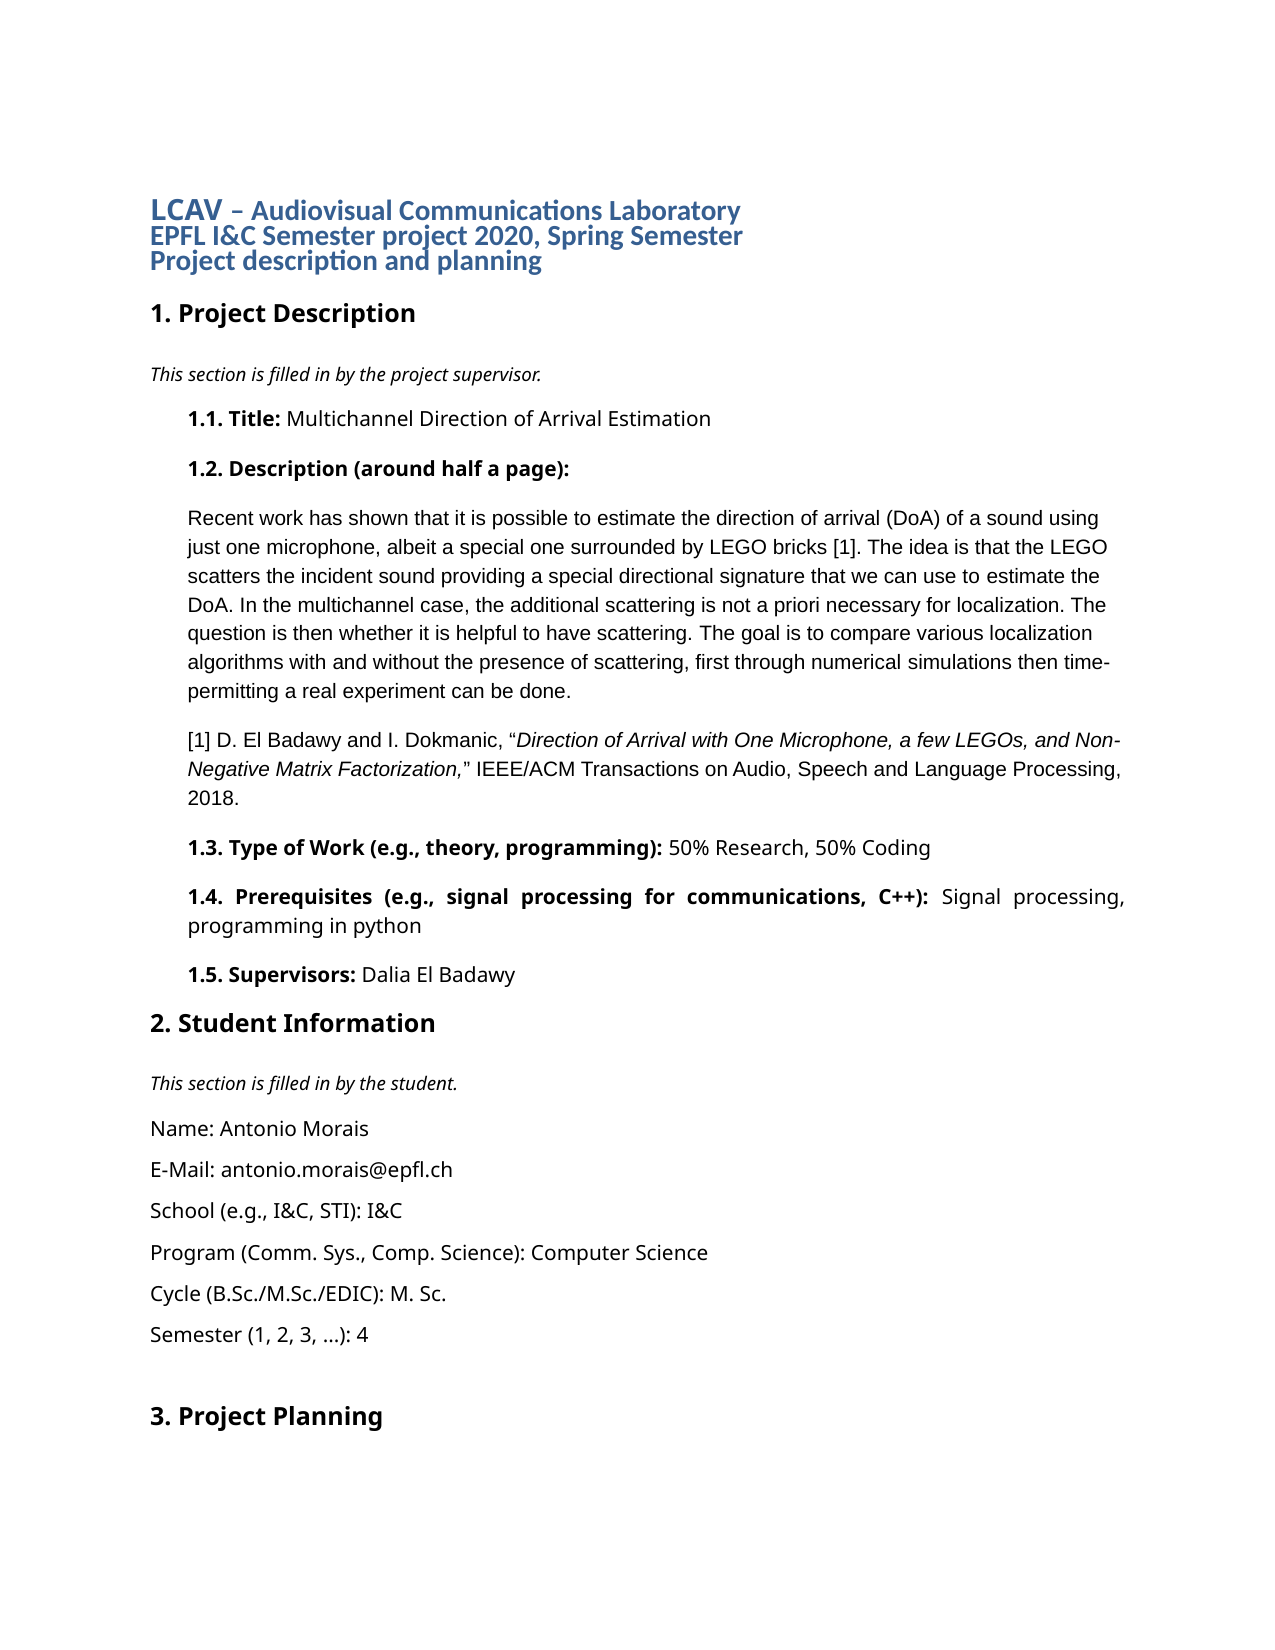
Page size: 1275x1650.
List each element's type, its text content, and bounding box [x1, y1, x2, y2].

text Cycle (B.Sc./M.Sc./EDIC): M. Sc. [150, 1278, 1125, 1307]
text 1.1. Title: Multichannel Direction of Arrival Estimation [187, 404, 1125, 432]
text [1] D. El Badawy and I. Dokmanic, “Direction of Arrival with One Microphone, a few LEGOs, and Non-Negative Matrix Factorization,” IEEE/ACM Transactions on Audio, Speech and Language Processing, 2018. [187, 725, 1125, 811]
text 1. Project Description [150, 300, 1125, 329]
text School (e.g., I&C, STI): I&C [150, 1196, 1125, 1224]
text 1.4. Prerequisites (e.g., signal processing for communications, C++): Signal processing, programming in python [187, 882, 1125, 939]
text This section is filled in by the student. [150, 1051, 1125, 1101]
text 1.2. Description (around half a page): [187, 453, 1125, 482]
text 1.3. Type of Work (e.g., theory, programming): 50% Research, 50% Coding [187, 832, 1125, 861]
text 1.5. Supervisors: Dalia El Badawy [187, 960, 1125, 989]
text 3. Project Planning [150, 1402, 1125, 1431]
text E-Mail: antonio.morais@epfl.ch [150, 1154, 1125, 1183]
text Recent work has shown that it is possible to estimate the direction of arrival (DoA) of a sound using just one microphone, albeit a special one surrounded by LEGO bricks [1]. The idea is that the LEGO scatters the incident sound providing a special directional signature that we can use to estimate the DoA. In the multichannel case, the additional scattering is not a priori necessary for localization. The question is then whether it is helpful to have scattering. The goal is to compare various localization algorithms with and without the presence of scattering, first through numerical simulations then time-permitting a real experiment can be done. [187, 503, 1125, 704]
text Name: Antonio Morais [150, 1113, 1125, 1142]
text Semester (1, 2, 3, ...): 4 [150, 1319, 1125, 1348]
text 2. Student Information [150, 1009, 1125, 1038]
text Program (Comm. Sys., Comp. Science): Computer Science [150, 1237, 1125, 1266]
text LCAV – Audiovisual Communications Laboratory EPFL I&C Semester project 2020, Spring Semester Project description and planning [150, 200, 1125, 300]
text This section is filled in by the project supervisor. [150, 341, 1125, 391]
